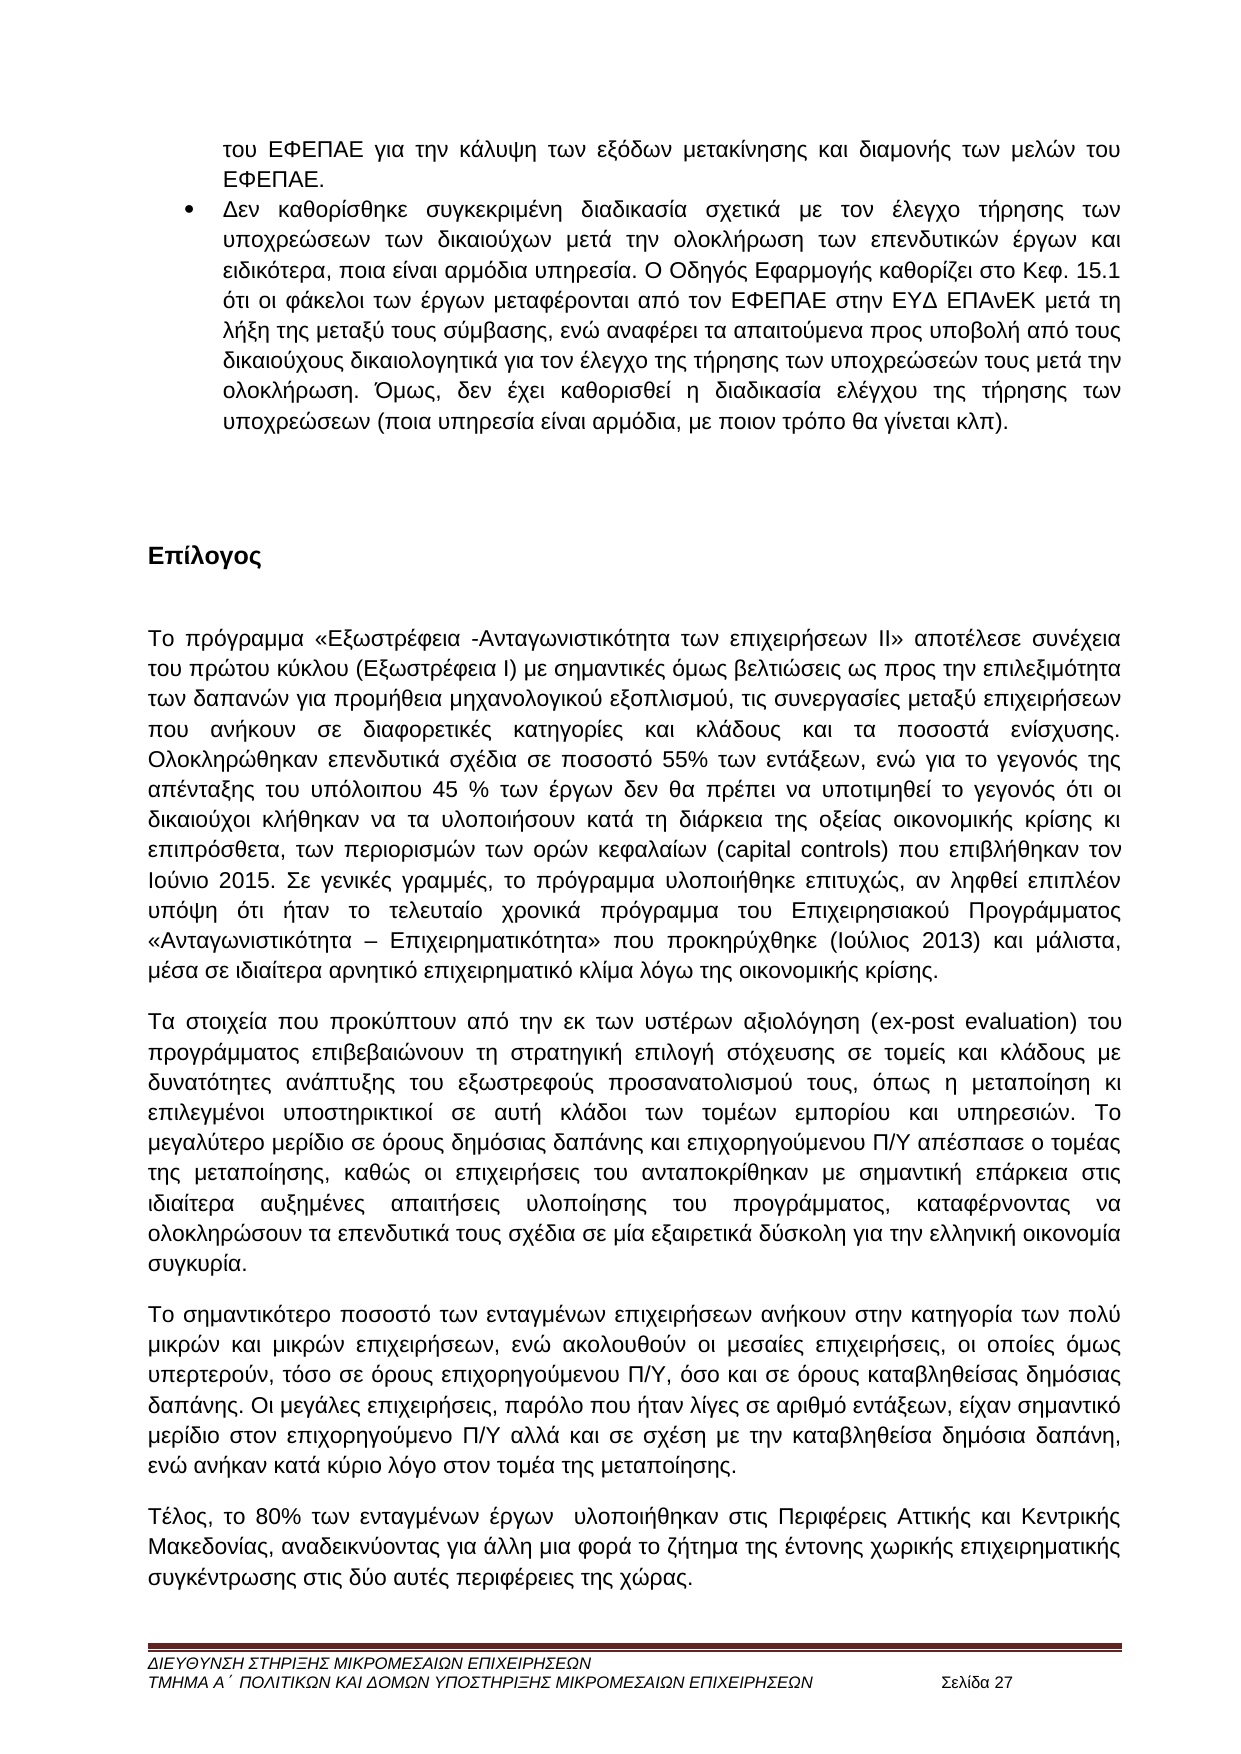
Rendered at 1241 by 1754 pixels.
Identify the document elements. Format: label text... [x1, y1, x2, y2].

text Τα στοιχεία που προκύπτουν από την εκ των υστέρων αξιολόγηση (ex-post evaluation) του προγράμματος επιβεβαιώνουν τη στρατηγική επιλογή στόχευσης σε τομείς και κλάδους με δυνατότητες ανάπτυξης του εξωστρεφούς προσανατολισμού τους, όπως η μεταποίηση κι επιλεγμένοι υποστηρικτικοί σε αυτή κλάδοι των τομέων εμπορίου και υπηρεσιών. Το μεγαλύτερο μερίδιο σε όρους δημόσιας δαπάνης και επιχορηγούμενου Π/Υ απέσπασε ο τομέας της μεταποίησης, καθώς οι επιχειρήσεις του ανταποκρίθηκαν με σημαντική επάρκεια στις ιδιαίτερα αυξημένες απαιτήσεις υλοποίησης του προγράμματος, καταφέρνοντας να ολοκληρώσουν τα επενδυτικά τους σχέδια σε μία εξαιρετικά δύσκολη για την ελληνική οικονομία συγκυρία. [148, 1008, 1122, 1276]
list Δεν καθορίσθηκε συγκεκριμένη διαδικασία σχετικά με τον έλεγχο τήρησης των υποχρεώσεων των δικαιούχων μετά την ολοκλήρωση των επενδυτικών έργων και ειδικότερα, ποια είναι αρμόδια υπηρεσία. Ο Οδηγός Εφαρμογής καθορίζει στο Κεφ. 15.1 ότι οι φάκελοι των έργων μεταφέρονται από τον ΕΦΕΠΑΕ στην ΕΥΔ ΕΠΑνΕΚ μετά τη λήξη της μεταξύ τους σύμβασης, ενώ αναφέρει τα απαιτούμενα προς υποβολή από τους δικαιούχους δικαιολογητικά για τον έλεγχο της τήρησης των υποχρεώσεών τους μετά την ολοκλήρωση. Όμως, δεν έχει καθορισθεί η διαδικασία ελέγχου της τήρησης των υποχρεώσεων (ποια υπηρεσία είναι αρμόδια, με ποιον τρόπο θα γίνεται κλπ). [185, 196, 1122, 434]
text Το πρόγραμμα «Εξωστρέφεια -Ανταγωνιστικότητα των επιχειρήσεων ΙΙ» αποτέλεσε συνέχεια του πρώτου κύκλου (Εξωστρέφεια Ι) με σημαντικές όμως βελτιώσεις ως προς την επιλεξιμότητα των δαπανών για προμήθεια μηχανολογικού εξοπλισμού, τις συνεργασίες μεταξύ επιχειρήσεων που ανήκουν σε διαφορετικές κατηγορίες και κλάδους και τα ποσοστά ενίσχυσης. Ολοκληρώθηκαν επενδυτικά σχέδια σε ποσοστό 55% των εντάξεων, ενώ για το γεγονός της απένταξης του υπόλοιπου 45 % των έργων δεν θα πρέπει να υποτιμηθεί το γεγονός ότι οι δικαιούχοι κλήθηκαν να τα υλοποιήσουν κατά τη διάρκεια της οξείας οικονομικής κρίσης κι επιπρόσθετα, των περιορισμών των ορών κεφαλαίων (capital controls) που επιβλήθηκαν τον Ιούνιο 2015. Σε γενικές γραμμές, το πρόγραμμα υλοποιήθηκε επιτυχώς, αν ληφθεί επιπλέον υπόψη ότι ήταν το τελευταίο χρονικά πρόγραμμα του Επιχειρησιακού Προγράμματος «Ανταγωνιστικότητα – Επιχειρηματικότητα» που προκηρύχθηκε (Ιούλιος 2013) και μάλιστα, μέσα σε ιδιαίτερα αρνητικό επιχειρηματικό κλίμα λόγω της οικονομικής κρίσης. [148, 625, 1122, 984]
text Τέλος, το 80% των ενταγμένων έργων υλοποιήθηκαν στις Περιφέρεις Αττικής και Κεντρικής Μακεδονίας, αναδεικνύοντας για άλλη μια φορά το ζήτημα της έντονης χωρικής επιχειρηματικής συγκέντρωσης στις δύο αυτές περιφέρειες της χώρας. [148, 1503, 1122, 1590]
subtitle Επίλογος [148, 541, 1122, 570]
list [185, 136, 1122, 192]
text Το σημαντικότερο ποσοστό των ενταγμένων επιχειρήσεων ανήκουν στην κατηγορία των πολύ μικρών και μικρών επιχειρήσεων, ενώ ακολουθούν οι μεσαίες επιχειρήσεις, οι οποίες όμως υπερτερούν, τόσο σε όρους επιχορηγούμενου Π/Υ, όσο και σε όρους καταβληθείσας δημόσιας δαπάνης. Οι μεγάλες επιχειρήσεις, παρόλο που ήταν λίγες σε αριθμό εντάξεων, είχαν σημαντικό μερίδιο στον επιχορηγούμενο Π/Υ αλλά και σε σχέση με την καταβληθείσα δημόσια δαπάνη, ενώ ανήκαν κατά κύριο λόγο στον τομέα της μεταποίησης. [148, 1301, 1122, 1478]
